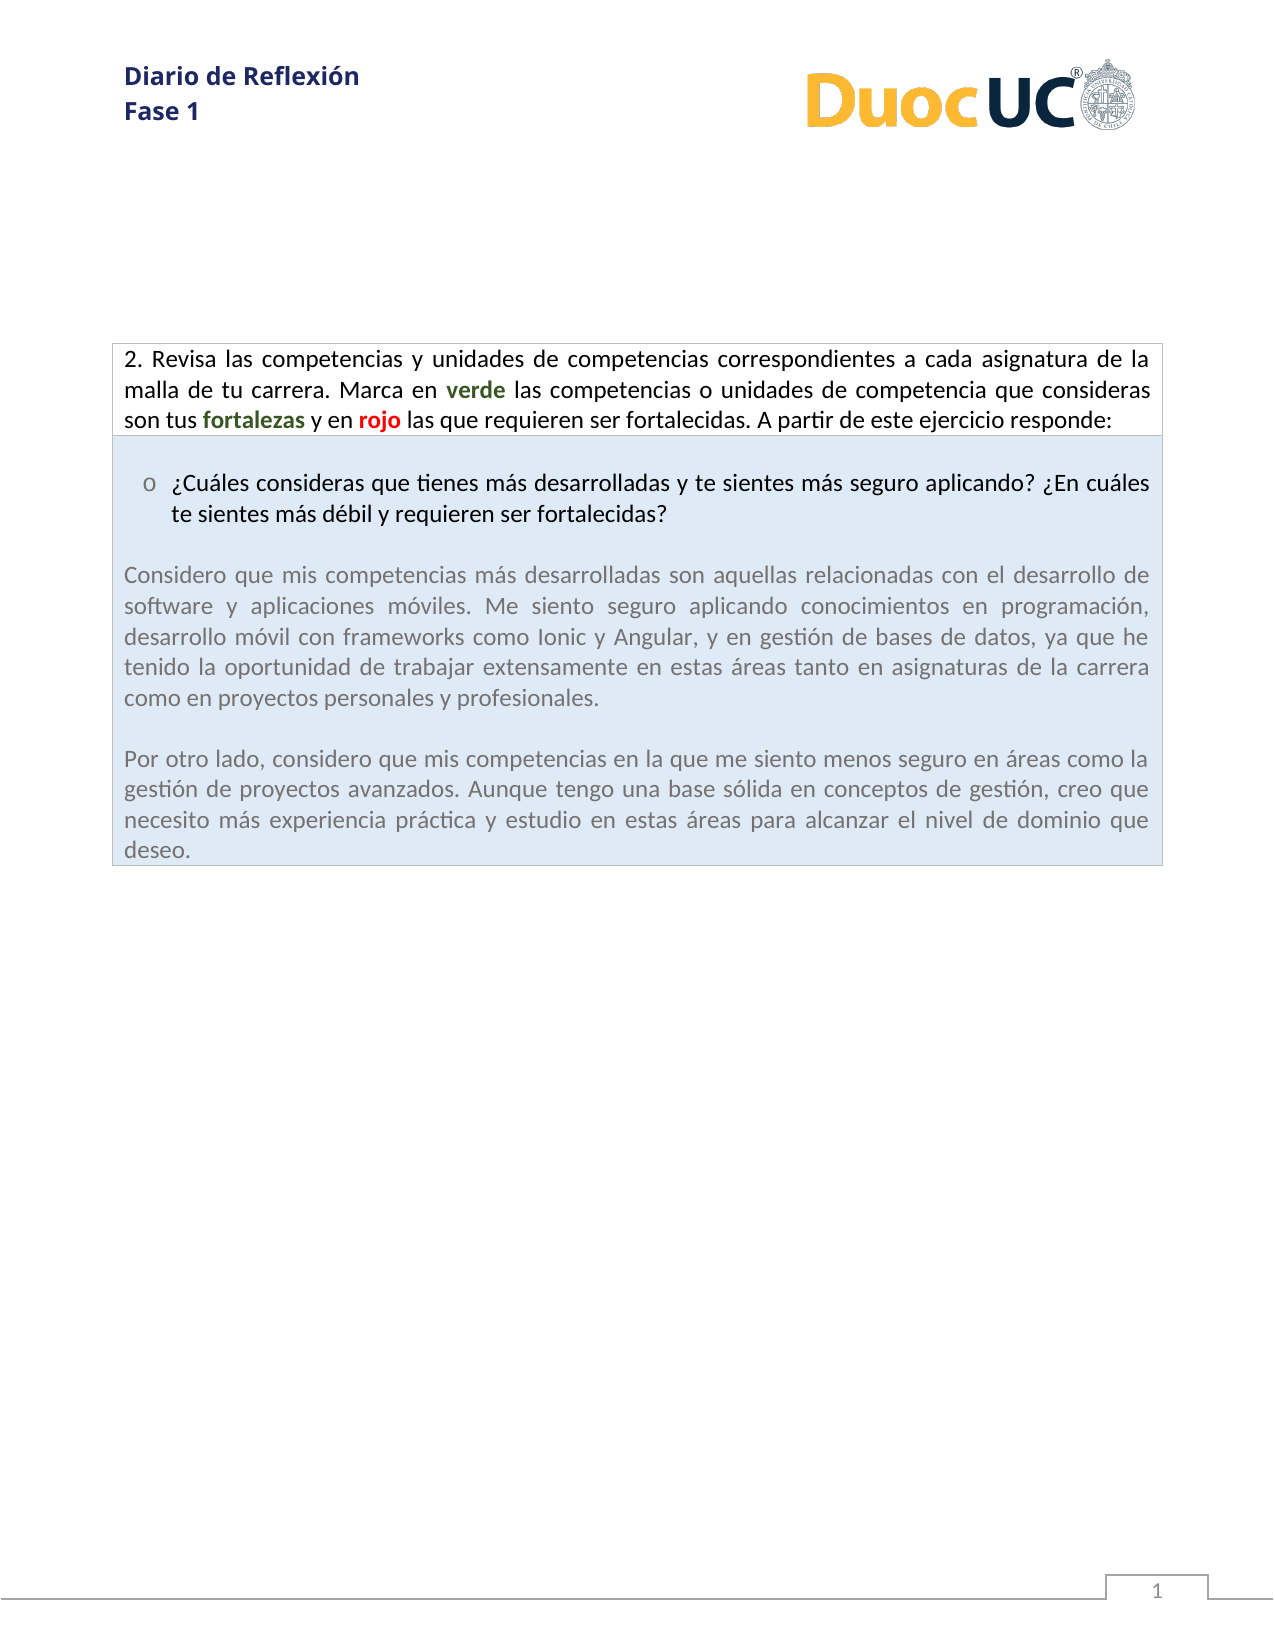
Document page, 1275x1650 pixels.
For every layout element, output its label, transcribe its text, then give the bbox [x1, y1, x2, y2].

picture [807, 59, 1135, 130]
table_header 2. Revisa las competencias y unidades de competencias correspondientes a cada asignatura de la malla de tu carrera. Marca en verde las competencias o unidades de competencia que consideras son tus fortalezas y en rojo las que requieren ser fortalecidas. A partir de este ejercicio responde: [113, 344, 1162, 435]
table_cell ¿Cuáles consideras que tienes más desarrolladas y te sientes más seguro aplicando? ¿En cuáles te sientes más débil y requieren ser fortalecidas? Considero que mis competencias más desarrolladas son aquellas relacionadas con el desarrollo de software y aplicaciones móviles. Me siento seguro aplicando conocimientos en programación, desarrollo móvil con frameworks como Ionic y Angular, y en gestión de bases de datos, ya que he tenido la oportunidad de trabajar extensamente en estas áreas tanto en asignaturas de la carrera como en proyectos personales y profesionales. Por otro lado, considero que mis competencias en la que me siento menos seguro en áreas como la gestión de proyectos avanzados. Aunque tengo una base sólida en conceptos de gestión, creo que necesito más experiencia práctica y estudio en estas áreas para alcanzar el nivel de dominio que deseo. [113, 436, 1162, 865]
